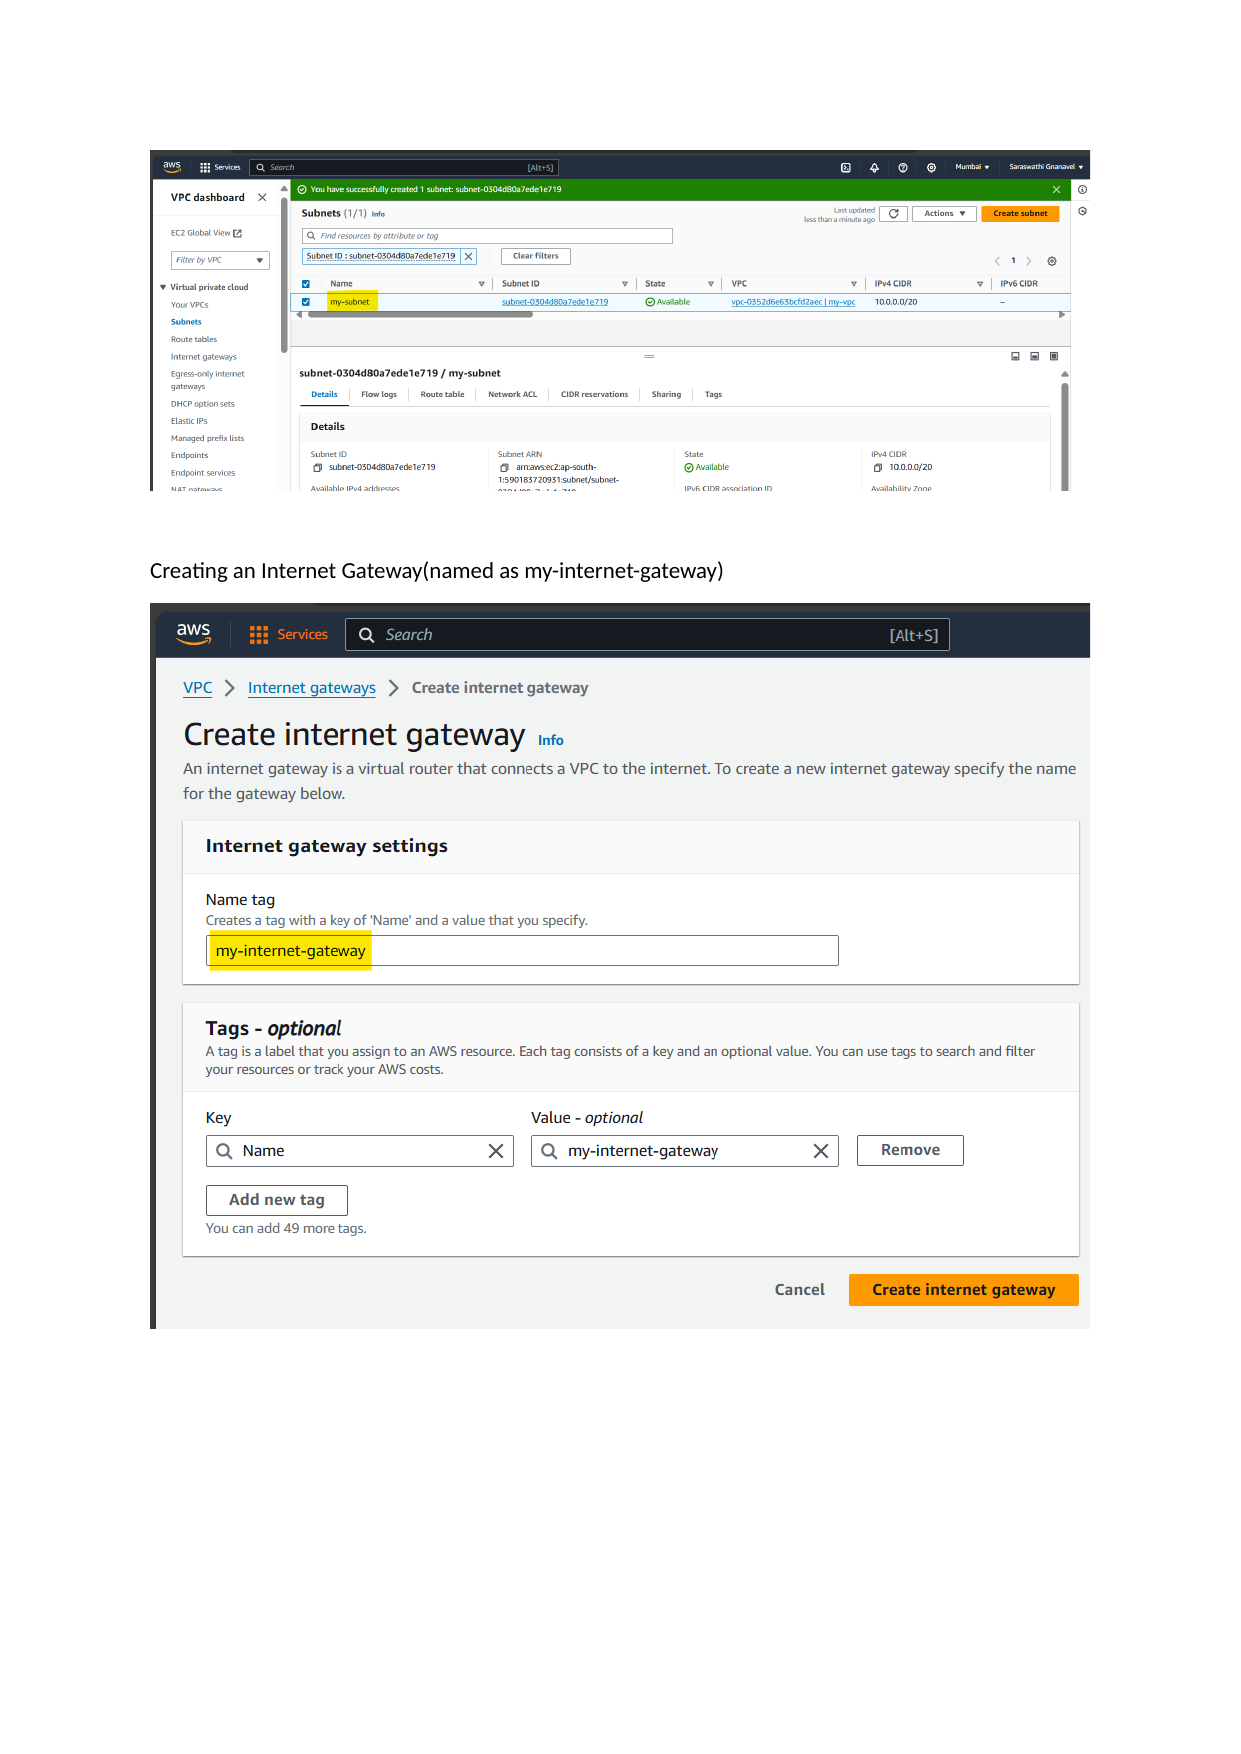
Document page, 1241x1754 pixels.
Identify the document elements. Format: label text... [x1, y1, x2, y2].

picture [150, 150, 1091, 491]
text Creating an Internet Gateway(named as my-internet-gateway) [150, 556, 1090, 584]
picture [150, 603, 1091, 1329]
